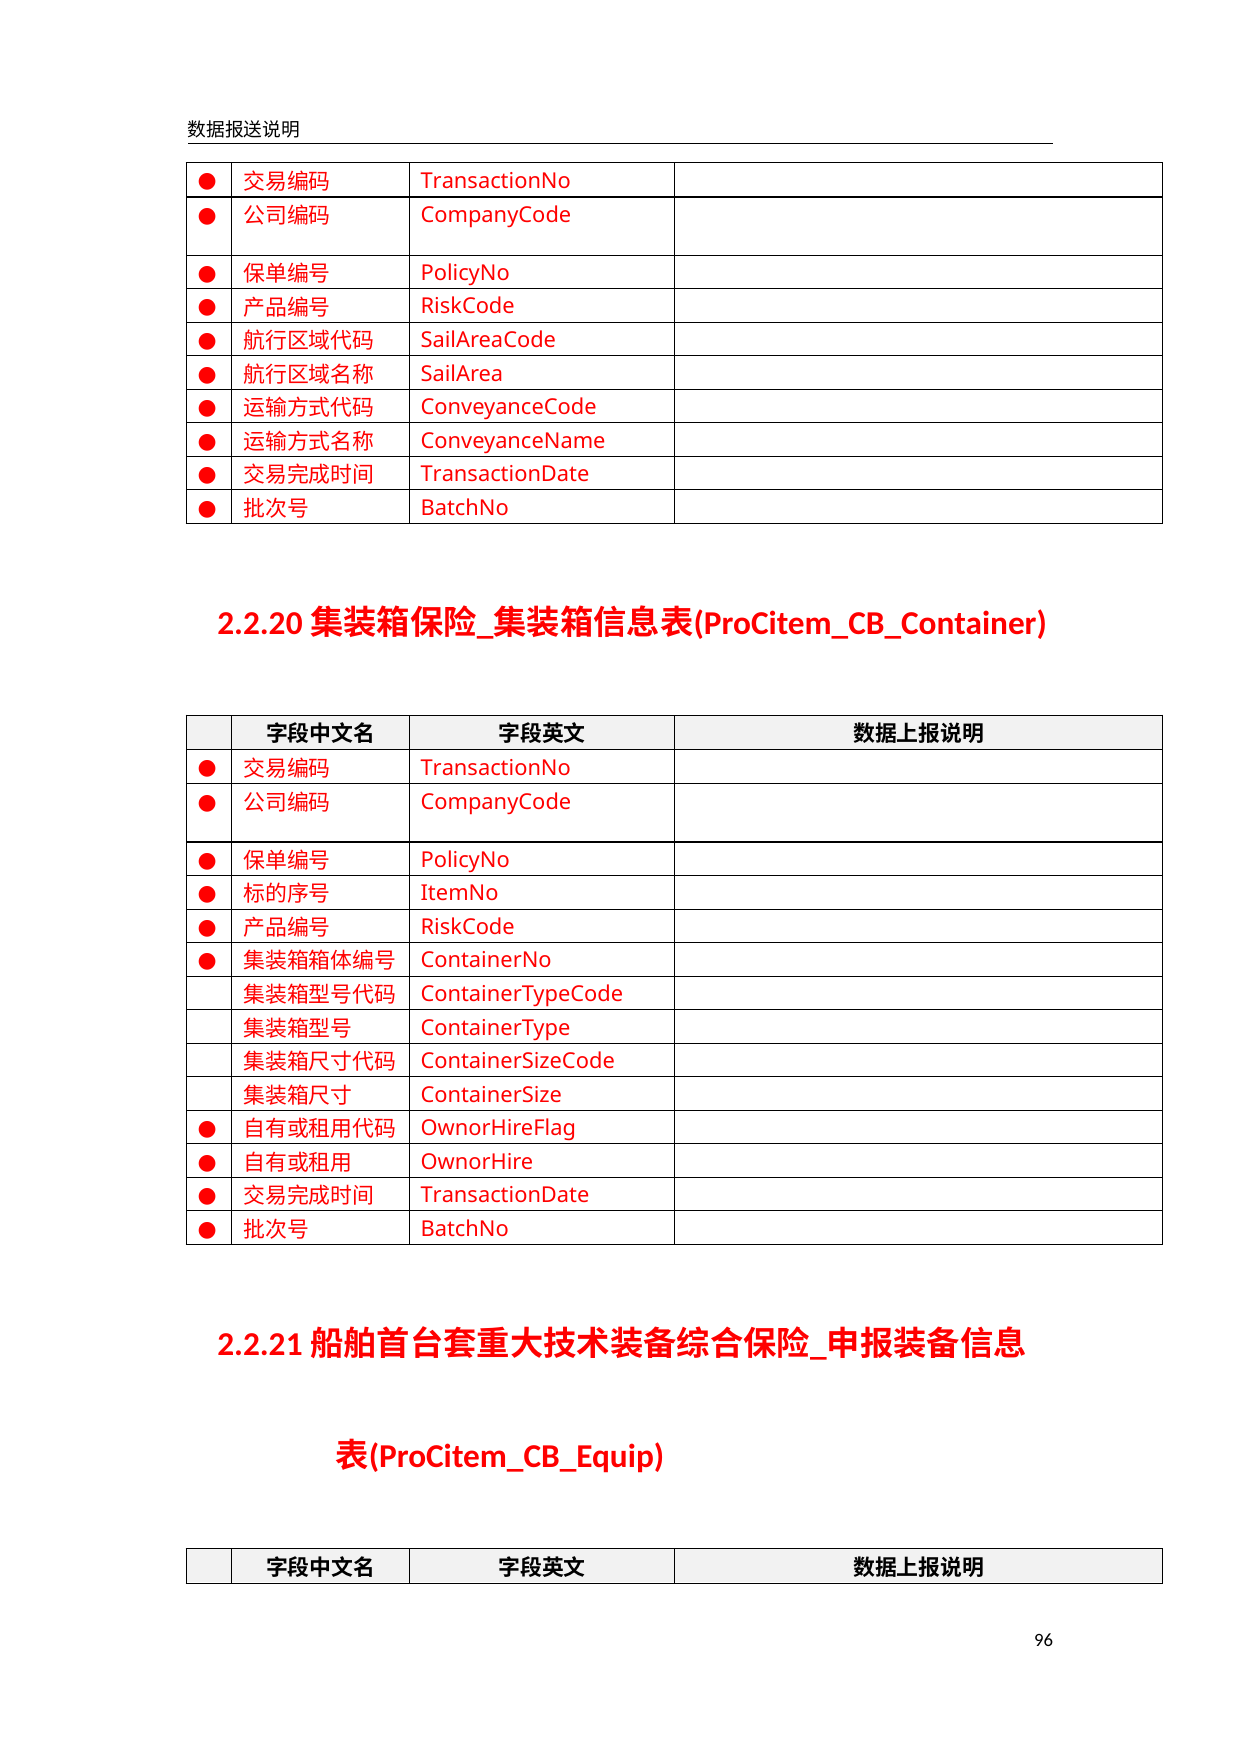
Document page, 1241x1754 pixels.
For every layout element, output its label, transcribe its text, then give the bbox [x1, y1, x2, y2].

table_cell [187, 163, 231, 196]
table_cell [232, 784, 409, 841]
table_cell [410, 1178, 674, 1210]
subtitle 船舶首台套重大技术装备综合保险_申报装备信息表(ProCitem_CB_Equip) [217, 1308, 1053, 1486]
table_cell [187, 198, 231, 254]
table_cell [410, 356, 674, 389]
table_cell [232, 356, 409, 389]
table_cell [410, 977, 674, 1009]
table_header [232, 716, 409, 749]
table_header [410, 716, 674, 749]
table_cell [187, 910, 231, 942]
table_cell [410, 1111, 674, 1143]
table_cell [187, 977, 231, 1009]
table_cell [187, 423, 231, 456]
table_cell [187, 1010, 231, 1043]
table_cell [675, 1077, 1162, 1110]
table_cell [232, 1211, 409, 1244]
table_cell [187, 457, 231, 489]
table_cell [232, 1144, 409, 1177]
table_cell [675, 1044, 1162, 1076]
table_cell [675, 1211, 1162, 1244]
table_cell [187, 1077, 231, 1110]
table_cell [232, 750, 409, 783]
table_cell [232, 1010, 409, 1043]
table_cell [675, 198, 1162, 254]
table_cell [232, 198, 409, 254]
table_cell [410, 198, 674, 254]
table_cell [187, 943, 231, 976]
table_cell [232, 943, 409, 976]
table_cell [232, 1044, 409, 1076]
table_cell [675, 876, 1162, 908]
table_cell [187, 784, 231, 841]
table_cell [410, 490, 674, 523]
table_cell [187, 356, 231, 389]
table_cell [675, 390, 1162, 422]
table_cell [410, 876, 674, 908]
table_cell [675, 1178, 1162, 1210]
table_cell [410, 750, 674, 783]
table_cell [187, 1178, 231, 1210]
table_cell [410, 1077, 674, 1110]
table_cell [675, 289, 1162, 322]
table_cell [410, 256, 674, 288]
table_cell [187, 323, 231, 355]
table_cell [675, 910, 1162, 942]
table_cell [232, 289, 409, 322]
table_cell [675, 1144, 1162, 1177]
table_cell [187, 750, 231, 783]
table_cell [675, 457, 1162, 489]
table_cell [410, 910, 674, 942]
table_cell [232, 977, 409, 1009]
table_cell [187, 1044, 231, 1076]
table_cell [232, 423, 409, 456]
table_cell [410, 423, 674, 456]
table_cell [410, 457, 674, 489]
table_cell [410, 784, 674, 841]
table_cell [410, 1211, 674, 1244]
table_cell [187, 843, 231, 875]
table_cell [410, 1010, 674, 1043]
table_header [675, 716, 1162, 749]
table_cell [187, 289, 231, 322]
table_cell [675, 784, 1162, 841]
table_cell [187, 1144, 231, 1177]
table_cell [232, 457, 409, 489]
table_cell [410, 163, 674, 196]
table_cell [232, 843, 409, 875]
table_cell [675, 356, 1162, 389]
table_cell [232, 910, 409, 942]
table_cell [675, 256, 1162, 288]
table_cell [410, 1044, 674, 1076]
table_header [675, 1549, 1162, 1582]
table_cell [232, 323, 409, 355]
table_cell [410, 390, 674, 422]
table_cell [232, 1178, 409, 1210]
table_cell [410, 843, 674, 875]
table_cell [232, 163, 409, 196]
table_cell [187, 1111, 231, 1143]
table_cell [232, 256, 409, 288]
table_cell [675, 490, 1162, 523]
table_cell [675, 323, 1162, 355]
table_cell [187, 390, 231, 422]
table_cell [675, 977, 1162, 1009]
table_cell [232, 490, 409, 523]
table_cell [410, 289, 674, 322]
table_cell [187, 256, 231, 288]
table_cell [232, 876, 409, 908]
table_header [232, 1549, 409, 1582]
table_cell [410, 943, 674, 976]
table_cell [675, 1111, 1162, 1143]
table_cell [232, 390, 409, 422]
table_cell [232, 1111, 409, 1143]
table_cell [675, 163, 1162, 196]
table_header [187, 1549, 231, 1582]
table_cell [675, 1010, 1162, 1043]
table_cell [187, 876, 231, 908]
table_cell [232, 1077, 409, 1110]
subtitle 集装箱保险_集装箱信息表(ProCitem_CB_Container) [217, 587, 1053, 652]
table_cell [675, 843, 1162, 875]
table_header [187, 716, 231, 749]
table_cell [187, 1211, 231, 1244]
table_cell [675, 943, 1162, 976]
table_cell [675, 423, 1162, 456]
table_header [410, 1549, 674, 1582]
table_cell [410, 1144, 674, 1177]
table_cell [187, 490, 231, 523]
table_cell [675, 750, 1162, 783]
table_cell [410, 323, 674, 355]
